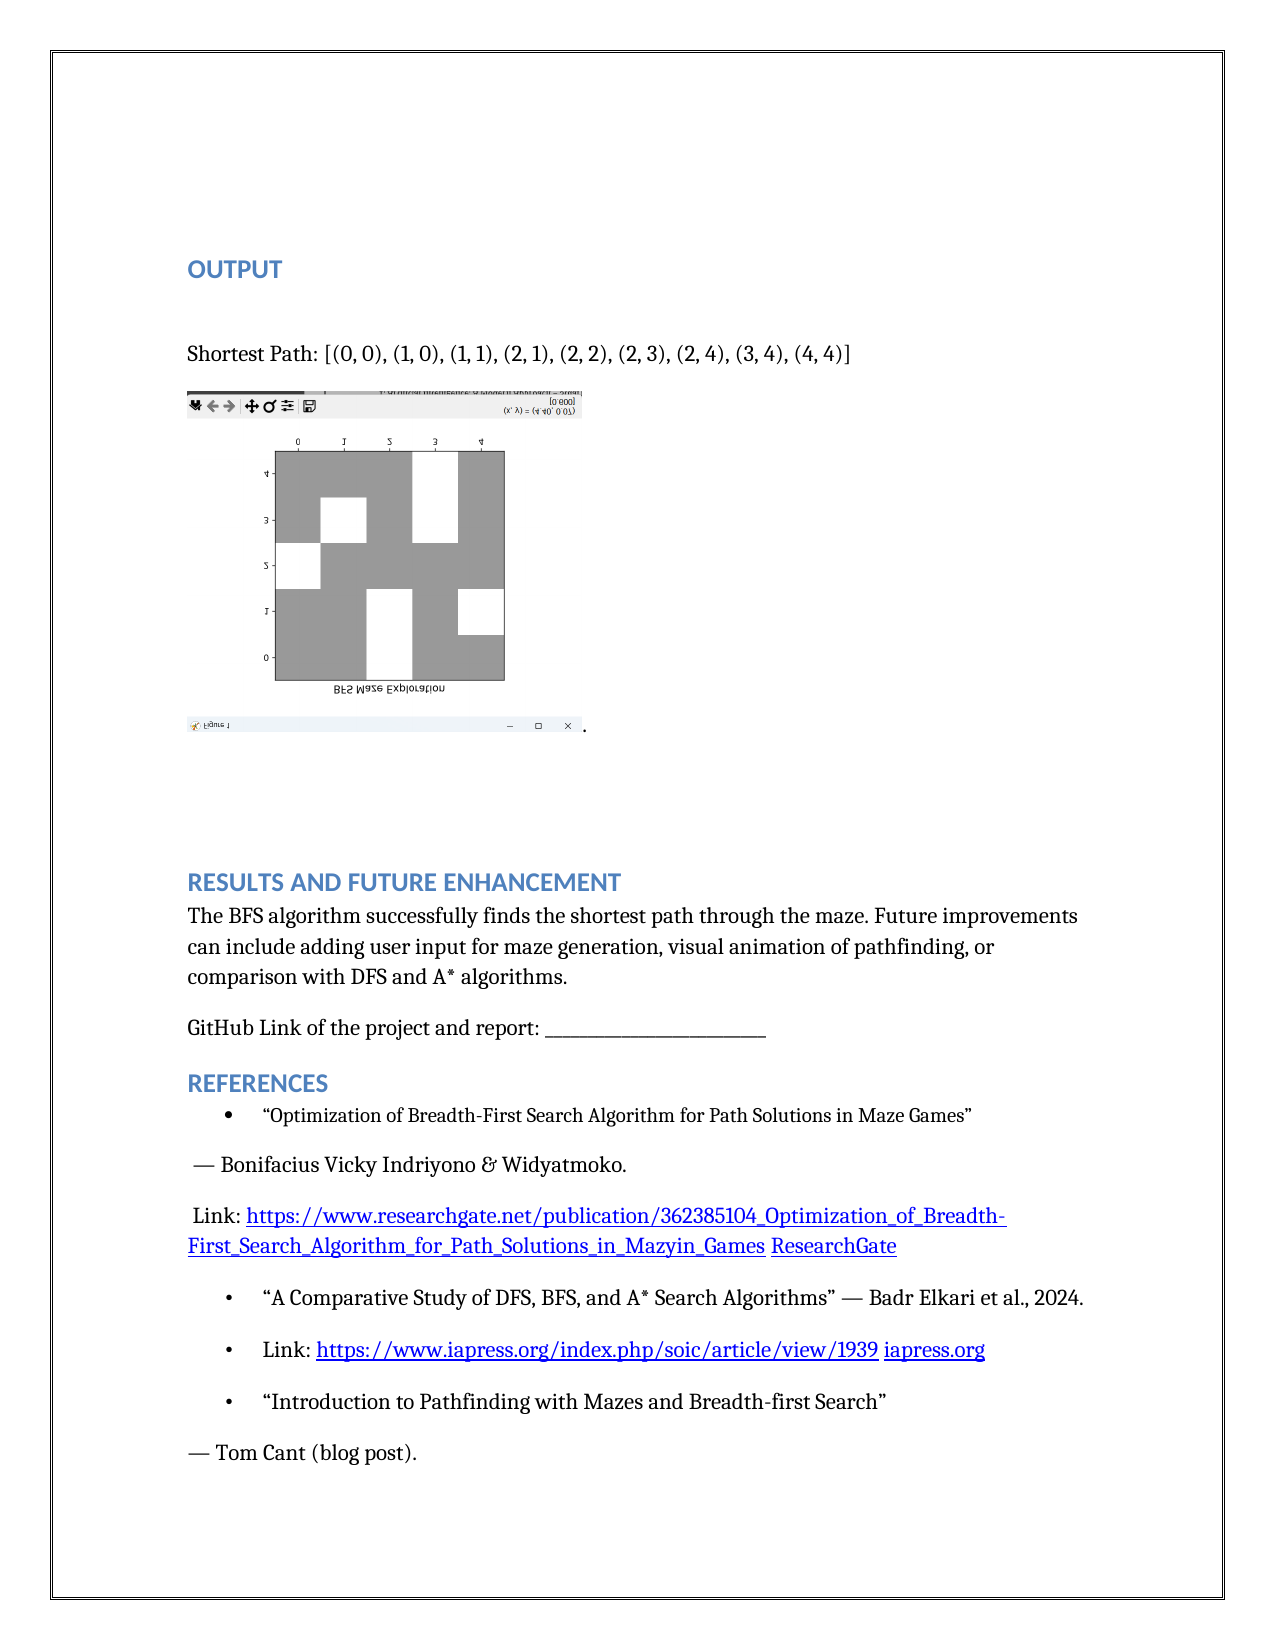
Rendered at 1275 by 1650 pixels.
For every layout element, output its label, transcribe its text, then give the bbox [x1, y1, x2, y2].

text — Bonifacius Vicky Indriyono & Widyatmoko. [187, 1152, 1087, 1178]
subtitle OUTPUT [187, 252, 1087, 285]
text Shortest Path: [(0, 0), (1, 0), (1, 1), (2, 1), (2, 2), (2, 3), (2, 4), (3, 4), (4, 4)] [187, 341, 1087, 367]
text Link: https://www.researchgate.net/publication/362385104_Optimization_of_Breadth-First_Search_Algorithm_for_Path_Solutions_in_Mazyin_Games ResearchGate [187, 1203, 1087, 1259]
list “Introduction to Pathfinding with Mazes and Breadth-first Search” [225, 1388, 1087, 1415]
list Link: https://www.iapress.org/index.php/soic/article/view/1939 iapress.org [225, 1336, 1087, 1363]
picture [187, 391, 582, 732]
list “Optimization of Breadth-First Search Algorithm for Path Solutions in Maze Games” [225, 1104, 1087, 1128]
text The BFS algorithm successfully finds the shortest path through the maze. Future improvements can include adding user input for maze generation, visual animation of pathfinding, or comparison with DFS and A* algorithms. [187, 903, 1087, 990]
text — Tom Cant (blog post). [187, 1440, 1087, 1467]
subtitle RESULTS AND FUTURE ENHANCEMENT [187, 865, 1087, 898]
subtitle REFERENCES [187, 1066, 1087, 1099]
list “A Comparative Study of DFS, BFS, and A* Search Algorithms” — Badr Elkari et al., 2024. [225, 1284, 1087, 1311]
text GitHub Link of the project and report: __________________________ [187, 1015, 1087, 1041]
